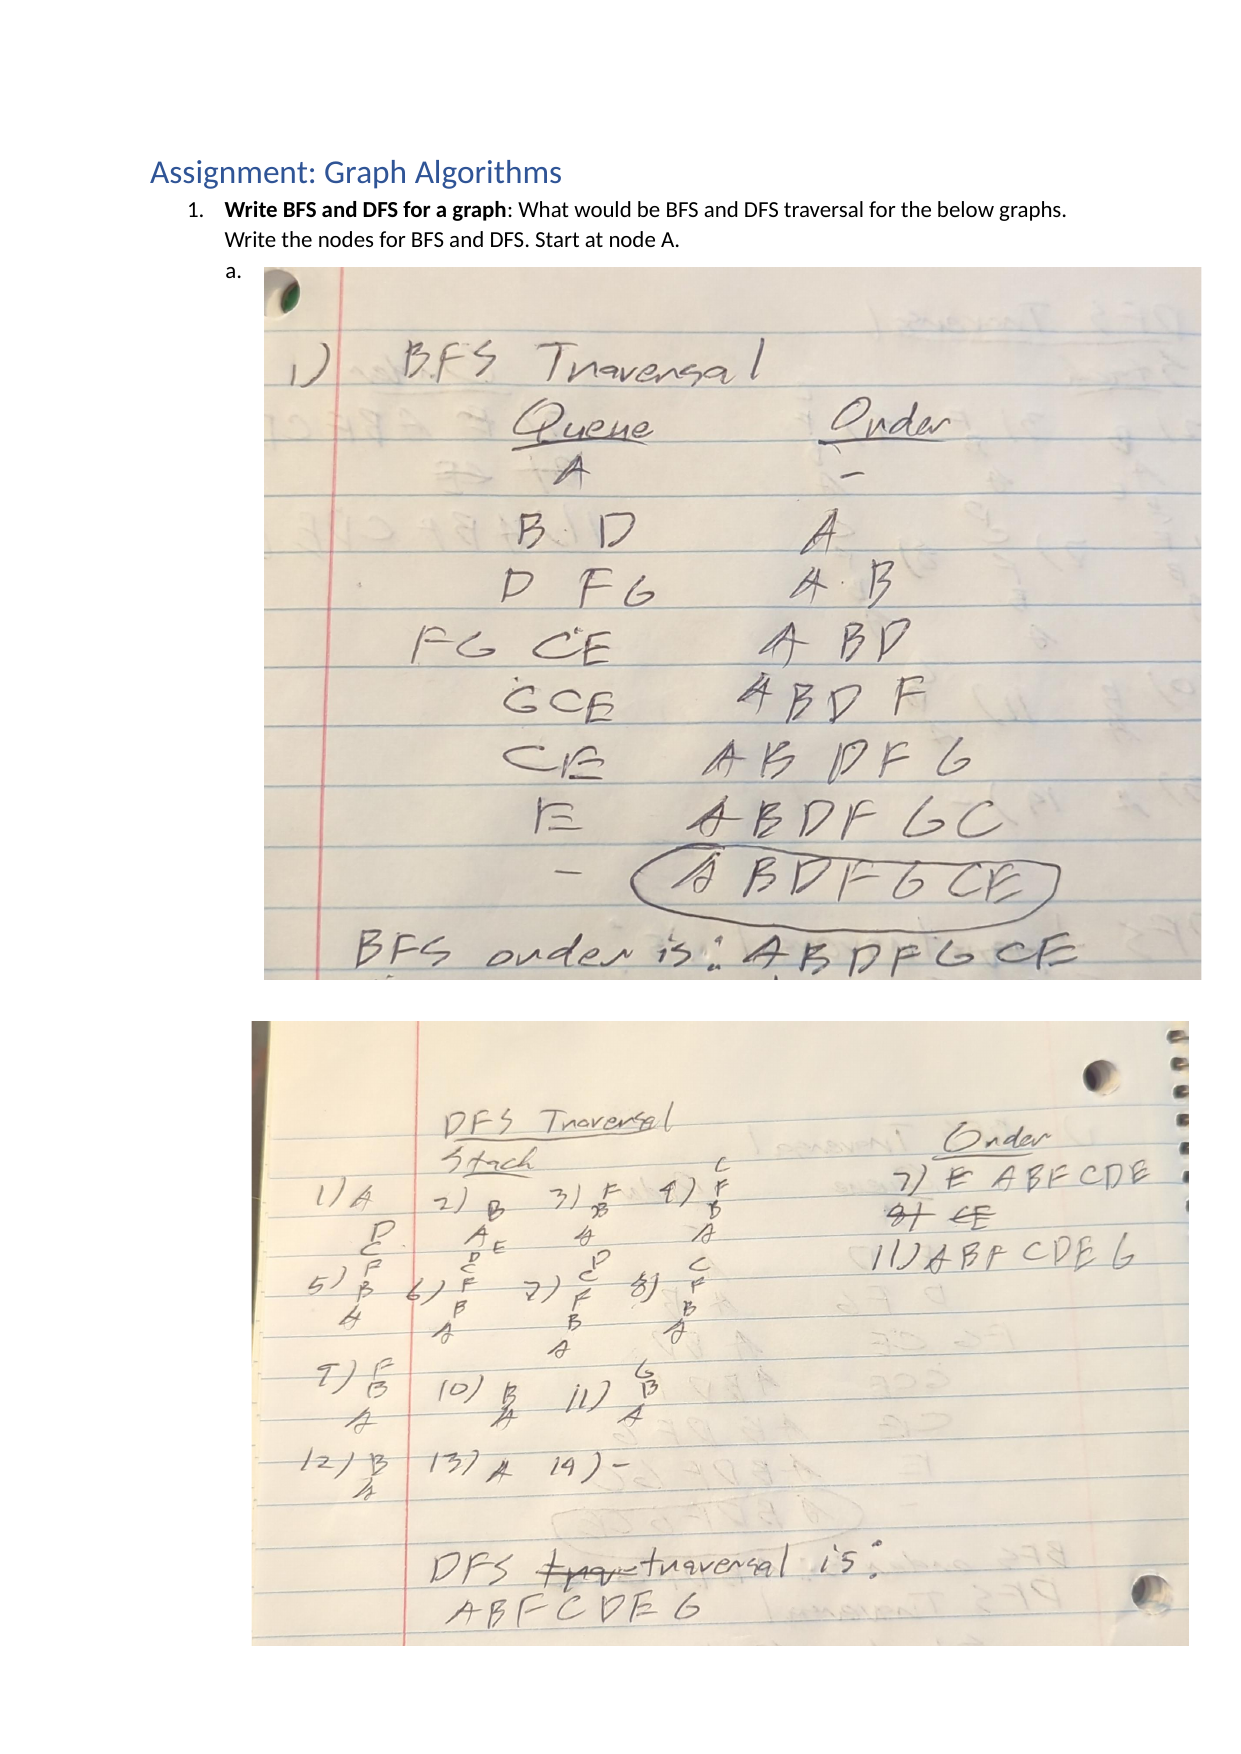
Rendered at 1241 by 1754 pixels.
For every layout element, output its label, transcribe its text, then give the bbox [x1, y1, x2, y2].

picture [227, 1021, 1189, 1646]
picture [264, 267, 1202, 980]
list Write BFS and DFS for a graph: What would be BFS and DFS traversal for the below graphs. Write the nodes for BFS and DFS. Start at node A. [187, 195, 1089, 253]
text Assignment: Graph Algorithms [150, 151, 1089, 192]
